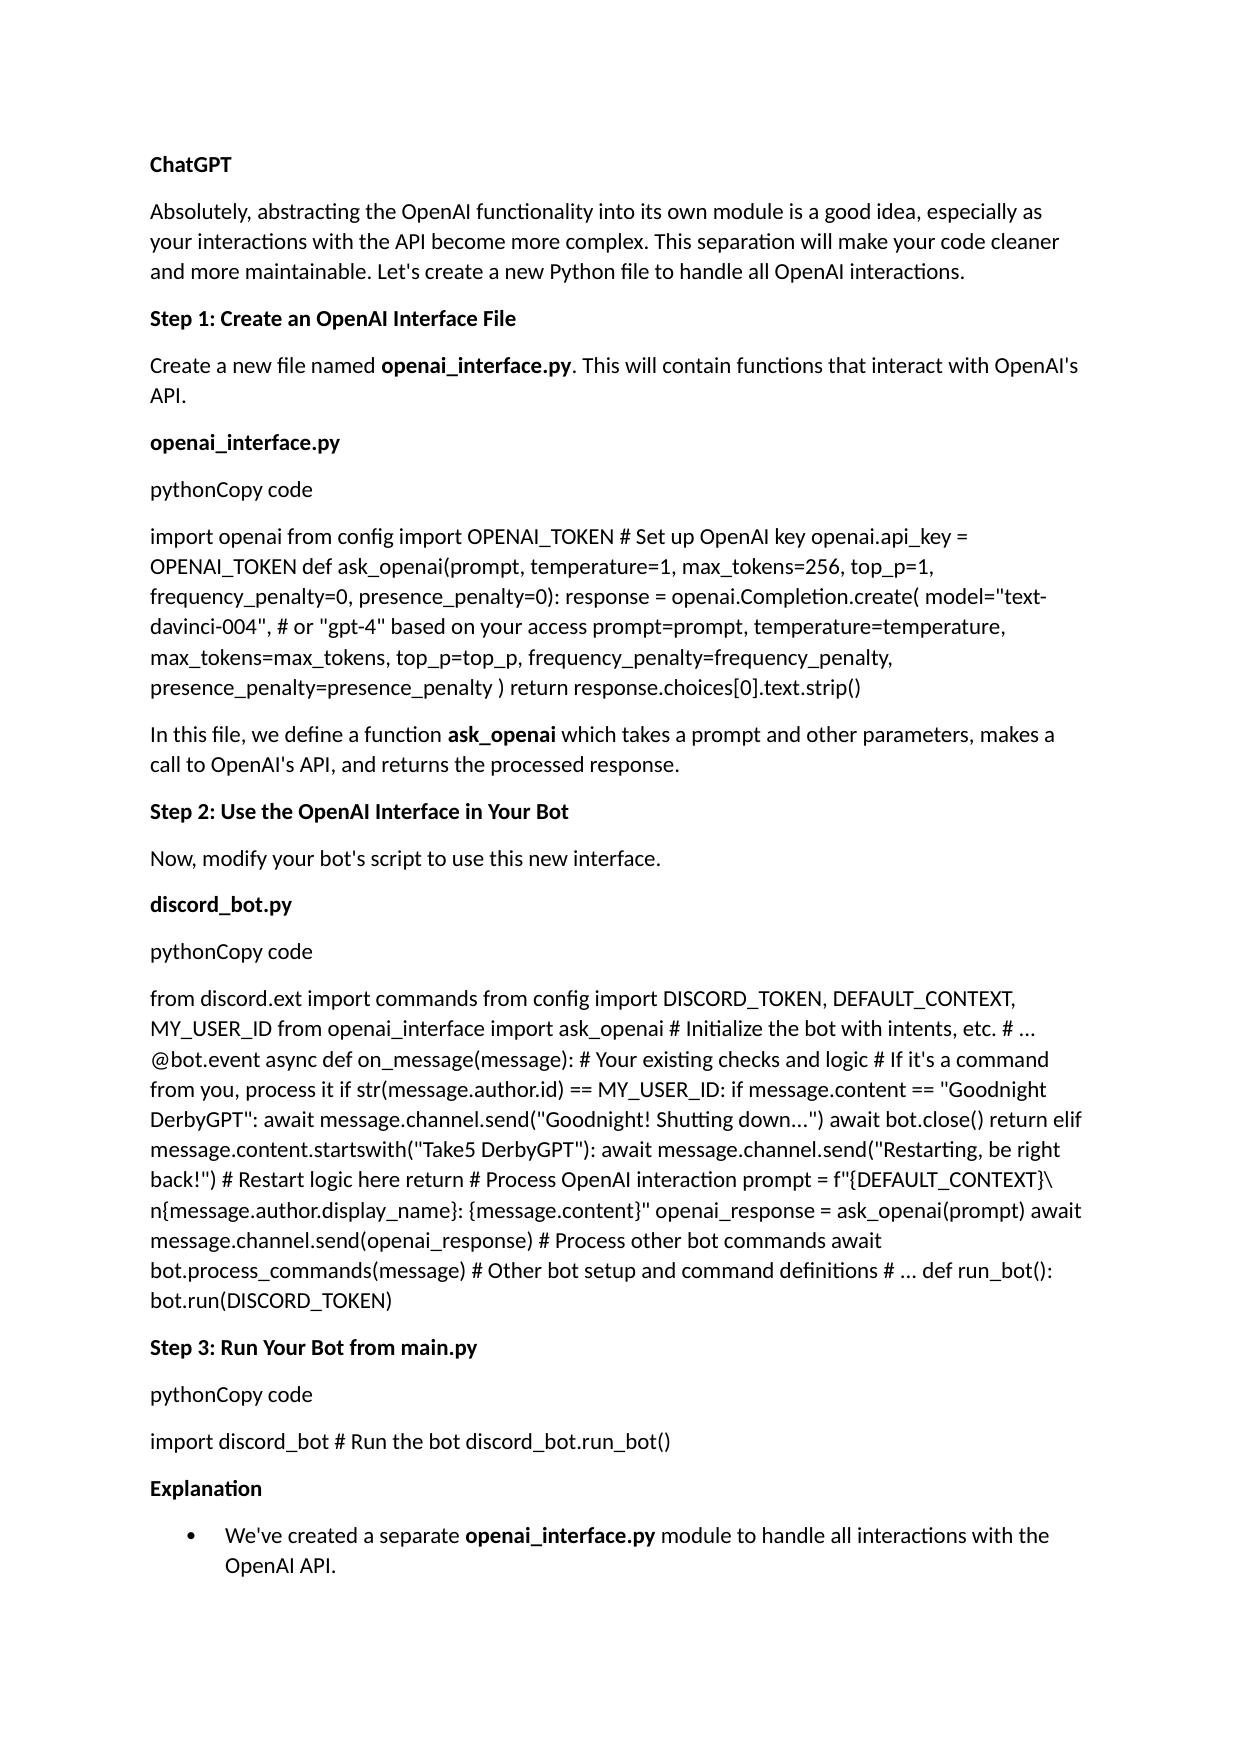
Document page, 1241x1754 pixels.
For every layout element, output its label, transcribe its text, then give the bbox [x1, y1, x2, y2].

text Step 2: Use the OpenAI Interface in Your Bot [150, 797, 1090, 825]
text import openai from config import OPENAI_TOKEN # Set up OpenAI key openai.api_key = OPENAI_TOKEN def ask_openai(prompt, temperature=1, max_tokens=256, top_p=1, frequency_penalty=0, presence_penalty=0): response = openai.Completion.create( model="text-davinci-004", # or "gpt-4" based on your access prompt=prompt, temperature=temperature, max_tokens=max_tokens, top_p=top_p, frequency_penalty=frequency_penalty, presence_penalty=presence_penalty ) return response.choices[0].text.strip() [150, 522, 1090, 701]
text Absolutely, abstracting the OpenAI functionality into its own module is a good idea, especially as your interactions with the API become more complex. This separation will make your code cleaner and more maintainable. Let's create a new Python file to handle all OpenAI interactions. [150, 197, 1090, 285]
text pythonCopy code [150, 475, 1090, 503]
text ChatGPT [150, 150, 1090, 178]
text Explanation [150, 1474, 1090, 1502]
list We've created a separate openai_interface.py module to handle all interactions with the OpenAI API. [187, 1521, 1090, 1579]
text pythonCopy code [150, 937, 1090, 966]
text pythonCopy code [150, 1380, 1090, 1408]
text Now, modify your bot's script to use this new interface. [150, 844, 1090, 872]
text discord_bot.py [150, 891, 1090, 919]
text Step 1: Create an OpenAI Interface File [150, 304, 1090, 332]
text openai_interface.py [150, 428, 1090, 456]
text Step 3: Run Your Bot from main.py [150, 1333, 1090, 1361]
text import discord_bot # Run the bot discord_bot.run_bot() [150, 1427, 1090, 1455]
text from discord.ext import commands from config import DISCORD_TOKEN, DEFAULT_CONTEXT, MY_USER_ID from openai_interface import ask_openai # Initialize the bot with intents, etc. # ... @bot.event async def on_message(message): # Your existing checks and logic # If it's a command from you, process it if str(message.author.id) == MY_USER_ID: if message.content == "Goodnight DerbyGPT": await message.channel.send("Goodnight! Shutting down...") await bot.close() return elif message.content.startswith("Take5 DerbyGPT"): await message.channel.send("Restarting, be right back!") # Restart logic here return # Process OpenAI interaction prompt = f"{DEFAULT_CONTEXT}\n{message.author.display_name}: {message.content}" openai_response = ask_openai(prompt) await message.channel.send(openai_response) # Process other bot commands await bot.process_commands(message) # Other bot setup and command definitions # ... def run_bot(): bot.run(DISCORD_TOKEN) [150, 984, 1090, 1314]
text Create a new file named openai_interface.py. This will contain functions that interact with OpenAI's API. [150, 351, 1090, 409]
text In this file, we define a function ask_openai which takes a prompt and other parameters, makes a call to OpenAI's API, and returns the processed response. [150, 720, 1090, 778]
